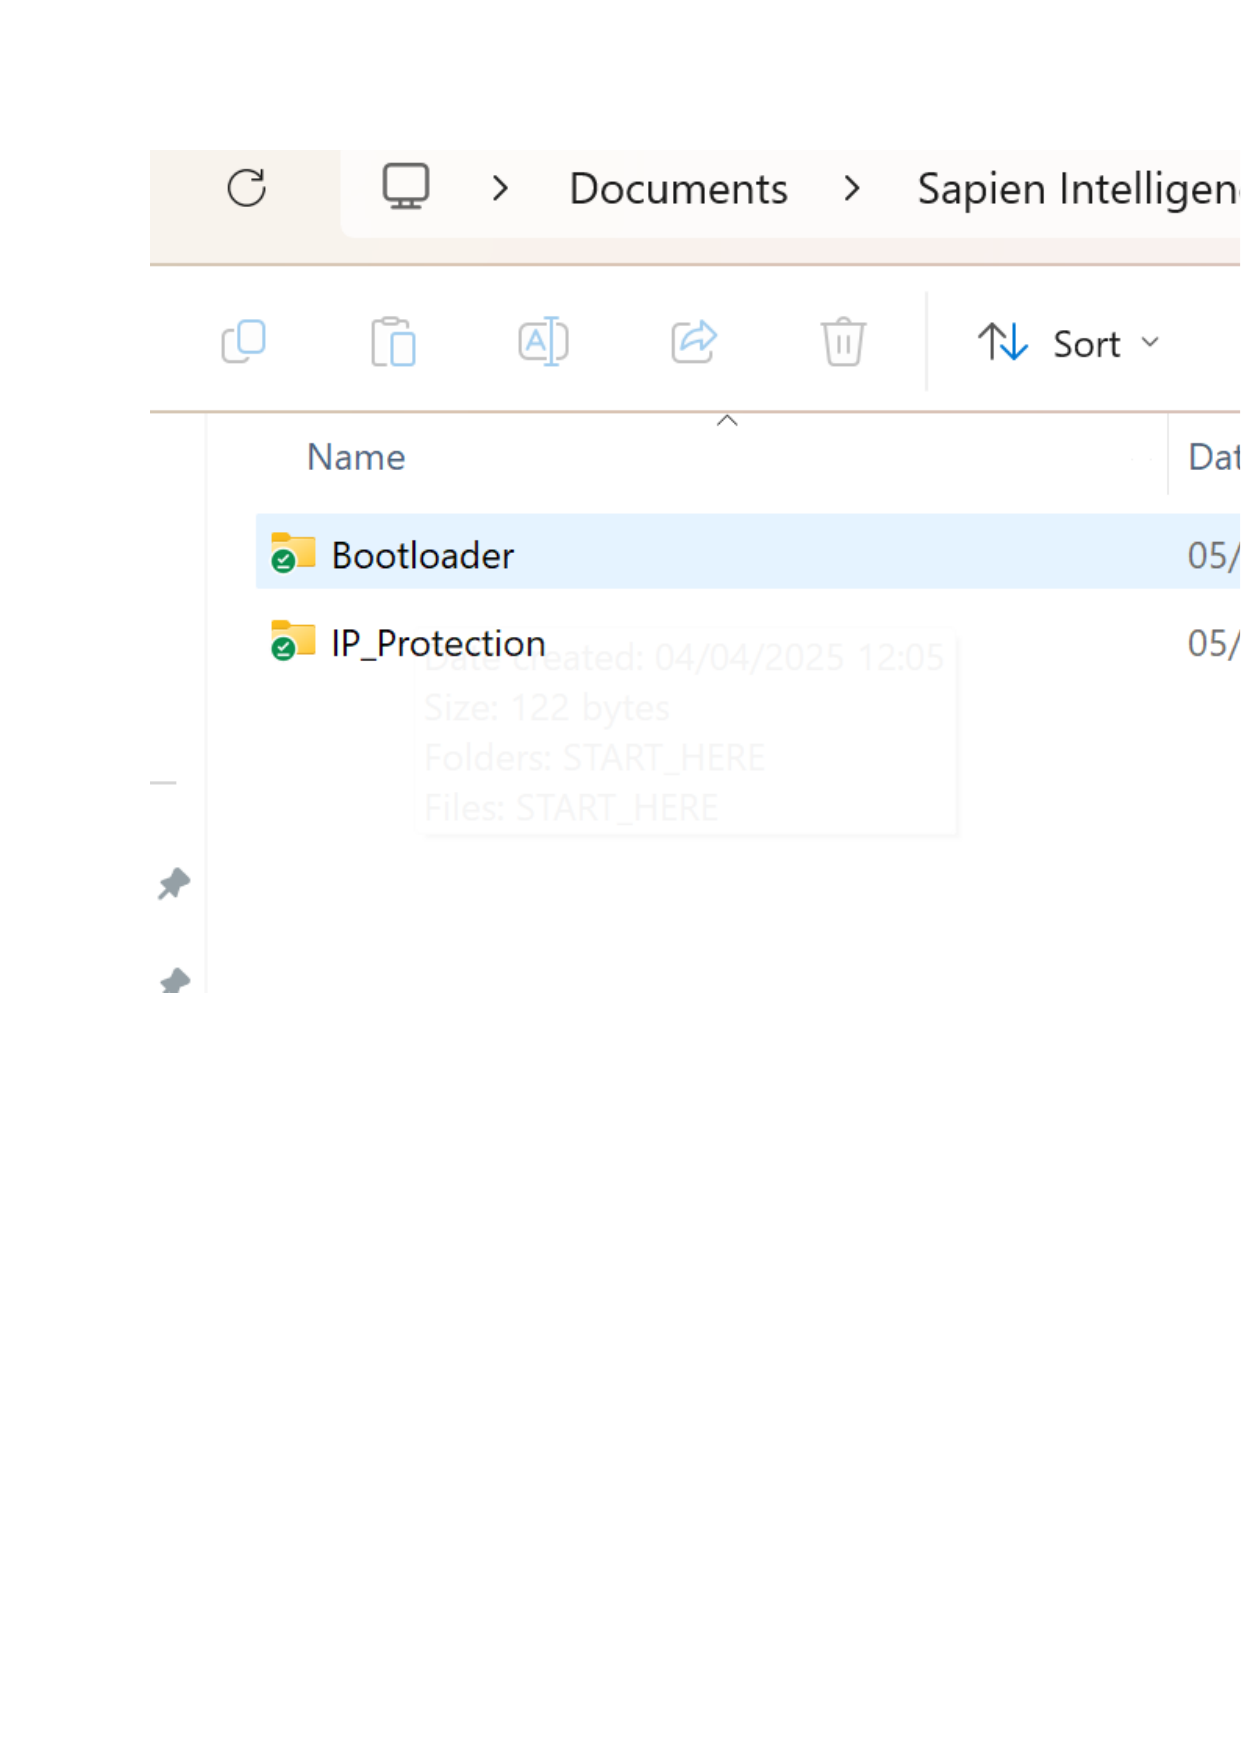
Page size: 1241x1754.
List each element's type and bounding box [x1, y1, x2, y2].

picture [150, 150, 1241, 993]
